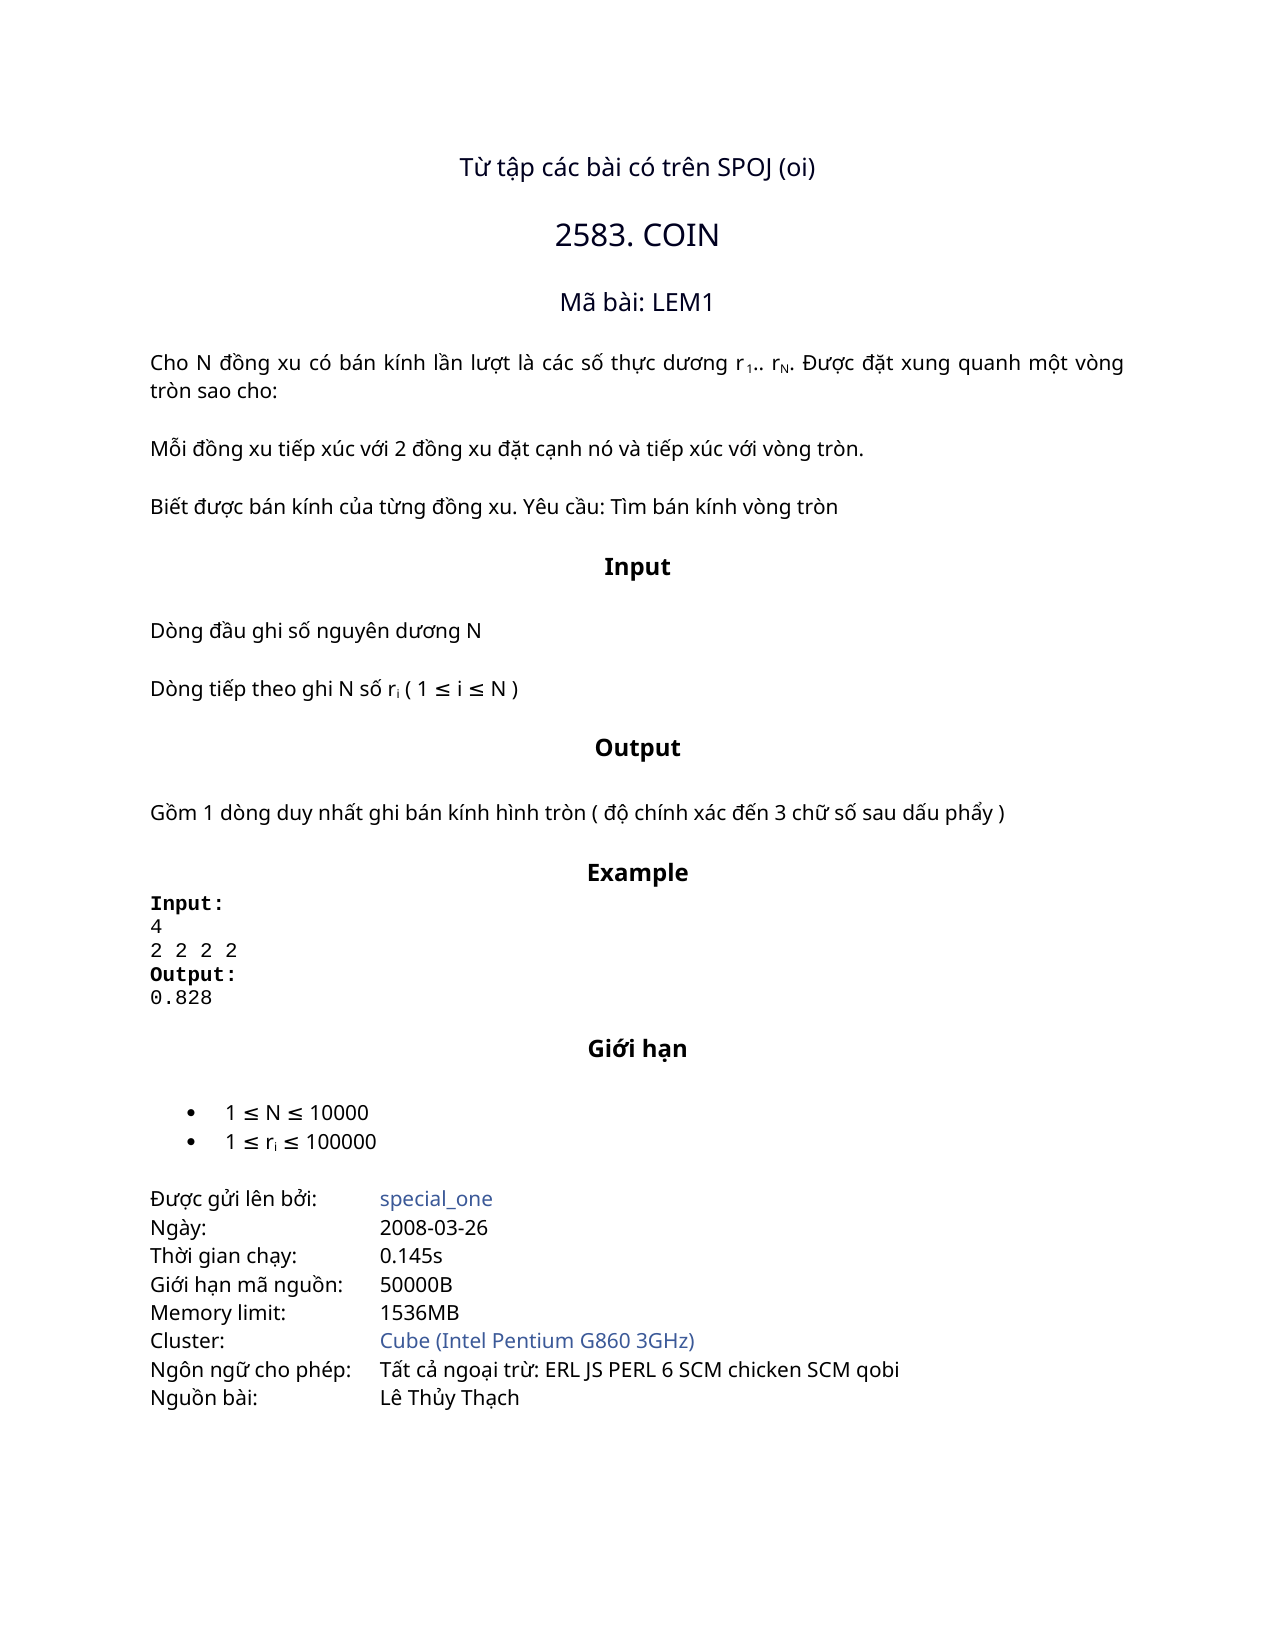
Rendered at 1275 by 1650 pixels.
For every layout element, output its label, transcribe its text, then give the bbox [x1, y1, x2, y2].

list 1 ≤ N ≤ 10000 [187, 1098, 1125, 1127]
table_cell Lê Thủy Thạch [380, 1384, 974, 1412]
table_header special_one [380, 1185, 974, 1213]
text Mỗi đồng xu tiếp xúc với 2 đồng xu đặt cạnh nó và tiếp xúc với vòng tròn. [150, 434, 1125, 463]
table_cell Ngày: [150, 1213, 379, 1241]
table_cell 2008-03-26 [380, 1213, 974, 1241]
table_cell Nguồn bài: [150, 1384, 379, 1412]
text Từ tập các bài có trên SPOJ (oi) [150, 150, 1125, 184]
table_cell Tất cả ngoại trừ: ERL JS PERL 6 SCM chicken SCM qobi [380, 1355, 974, 1383]
text Dòng đầu ghi số nguyên dương N [150, 616, 1125, 644]
text 4 [150, 916, 1125, 940]
table_cell 50000B [380, 1270, 974, 1298]
table_cell Ngôn ngữ cho phép: [150, 1355, 379, 1383]
text Gồm 1 dòng duy nhất ghi bán kính hình tròn ( độ chính xác đến 3 chữ số sau dấu phẩy ) [150, 798, 1125, 826]
table_cell 0.145s [380, 1241, 974, 1270]
text Cho N đồng xu có bán kính lần lượt là các số thực dương r1.. rN. Được đặt xung quanh một vòng tròn sao cho: [150, 348, 1125, 405]
table_header Được gửi lên bởi: [150, 1185, 379, 1213]
text Biết được bán kính của từng đồng xu. Yêu cầu: Tìm bán kính vòng tròn [150, 492, 1125, 520]
text 2583. COIN [150, 213, 1125, 256]
table_cell Giới hạn mã nguồn: [150, 1270, 379, 1298]
subtitle Output [150, 731, 1125, 764]
table_cell Thời gian chạy: [150, 1241, 379, 1270]
text 2 2 2 2 [150, 940, 1125, 964]
subtitle Giới hạn [150, 1032, 1125, 1064]
subtitle Example [150, 855, 1125, 888]
text 0.828 [150, 987, 1125, 1011]
table_cell Cluster: [150, 1327, 379, 1355]
text Mã bài: LEM1 [150, 285, 1125, 319]
table_cell 1536MB [380, 1298, 974, 1327]
text Dòng tiếp theo ghi N số ri ( 1 ≤ i ≤ N ) [150, 674, 1125, 702]
text Input: [150, 893, 1125, 916]
table_cell Memory limit: [150, 1298, 379, 1327]
table_cell Cube (Intel Pentium G860 3GHz) [380, 1327, 974, 1355]
text Output: [150, 964, 1125, 987]
list 1 ≤ ri ≤ 100000 [187, 1127, 1125, 1155]
subtitle Input [150, 549, 1125, 582]
